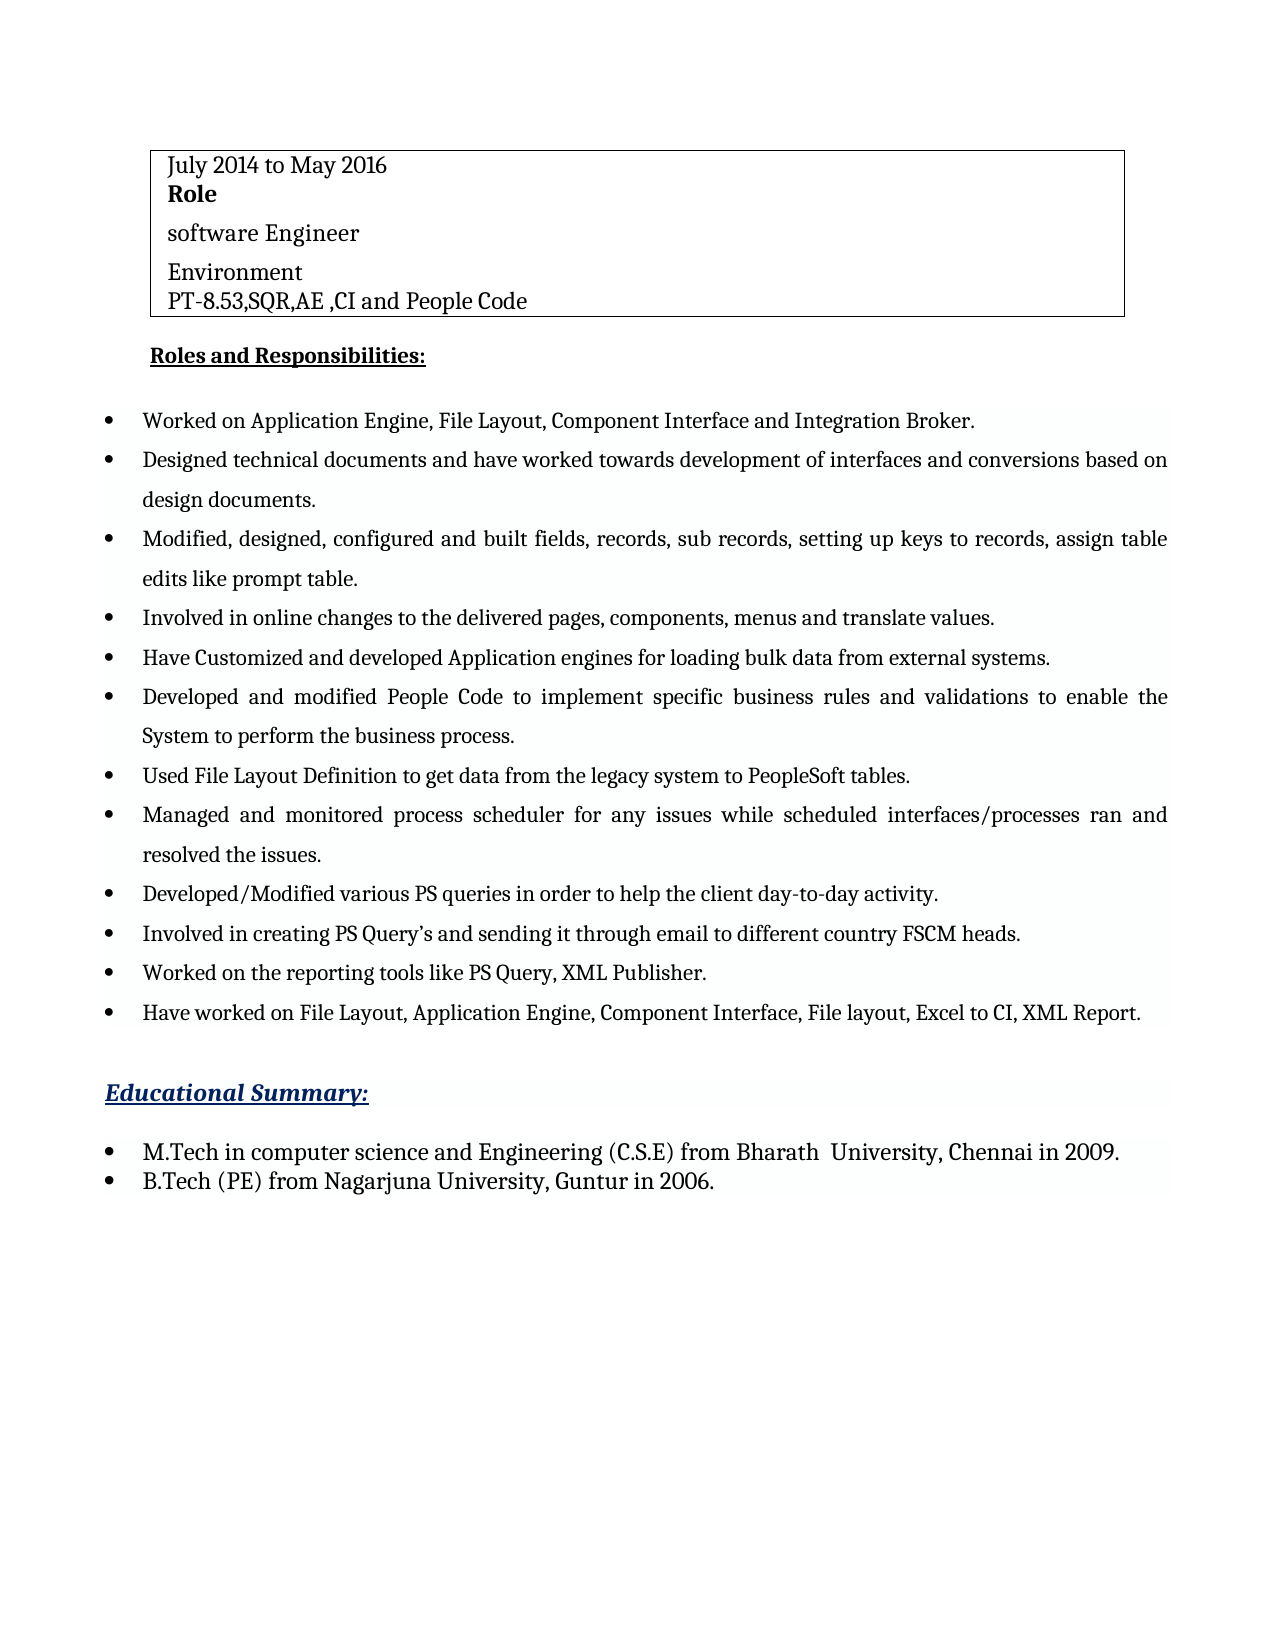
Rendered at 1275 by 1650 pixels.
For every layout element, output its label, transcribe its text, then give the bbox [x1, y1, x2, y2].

list Have Customized and developed Application engines for loading bulk data from external systems. [105, 644, 1170, 671]
list B.Tech (PE) from Nagarjuna University, Guntur in 2006. [105, 1167, 1170, 1196]
text Educational Summary: [105, 1079, 1170, 1107]
text Roles and Responsibilities: [150, 343, 1125, 381]
list Worked on Application Engine, File Layout, Component Interface and Integration Broker. [105, 407, 1170, 434]
list Used File Layout Definition to get data from the legacy system to PeopleSoft tables. [105, 763, 1170, 789]
list Have worked on File Layout, Application Engine, Component Interface, File layout, Excel to CI, XML Report. [105, 1000, 1170, 1026]
list M.Tech in computer science and Engineering (C.S.E) from Bharath University, Chennai in 2009. [105, 1138, 1170, 1167]
list Involved in online changes to the delivered pages, components, menus and translate values. [105, 605, 1170, 631]
list Involved in creating PS Query’s and sending it through email to different country FSCM heads. [105, 921, 1170, 947]
list Designed technical documents and have worked towards development of interfaces and conversions based on design documents. [105, 447, 1170, 513]
list Managed and monitored process scheduler for any issues while scheduled interfaces/processes ran and resolved the issues. [105, 802, 1170, 868]
list Modified, designed, configured and built fields, records, sub records, setting up keys to records, assign table edits like prompt table. [105, 526, 1170, 592]
list Developed and modified People Code to implement specific business rules and validations to enable the System to perform the business process. [105, 684, 1170, 750]
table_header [151, 151, 1124, 316]
list Worked on the reporting tools like PS Query, XML Publisher. [105, 960, 1170, 987]
list Developed/Modified various PS queries in order to help the client day-to-day activity. [105, 881, 1170, 908]
